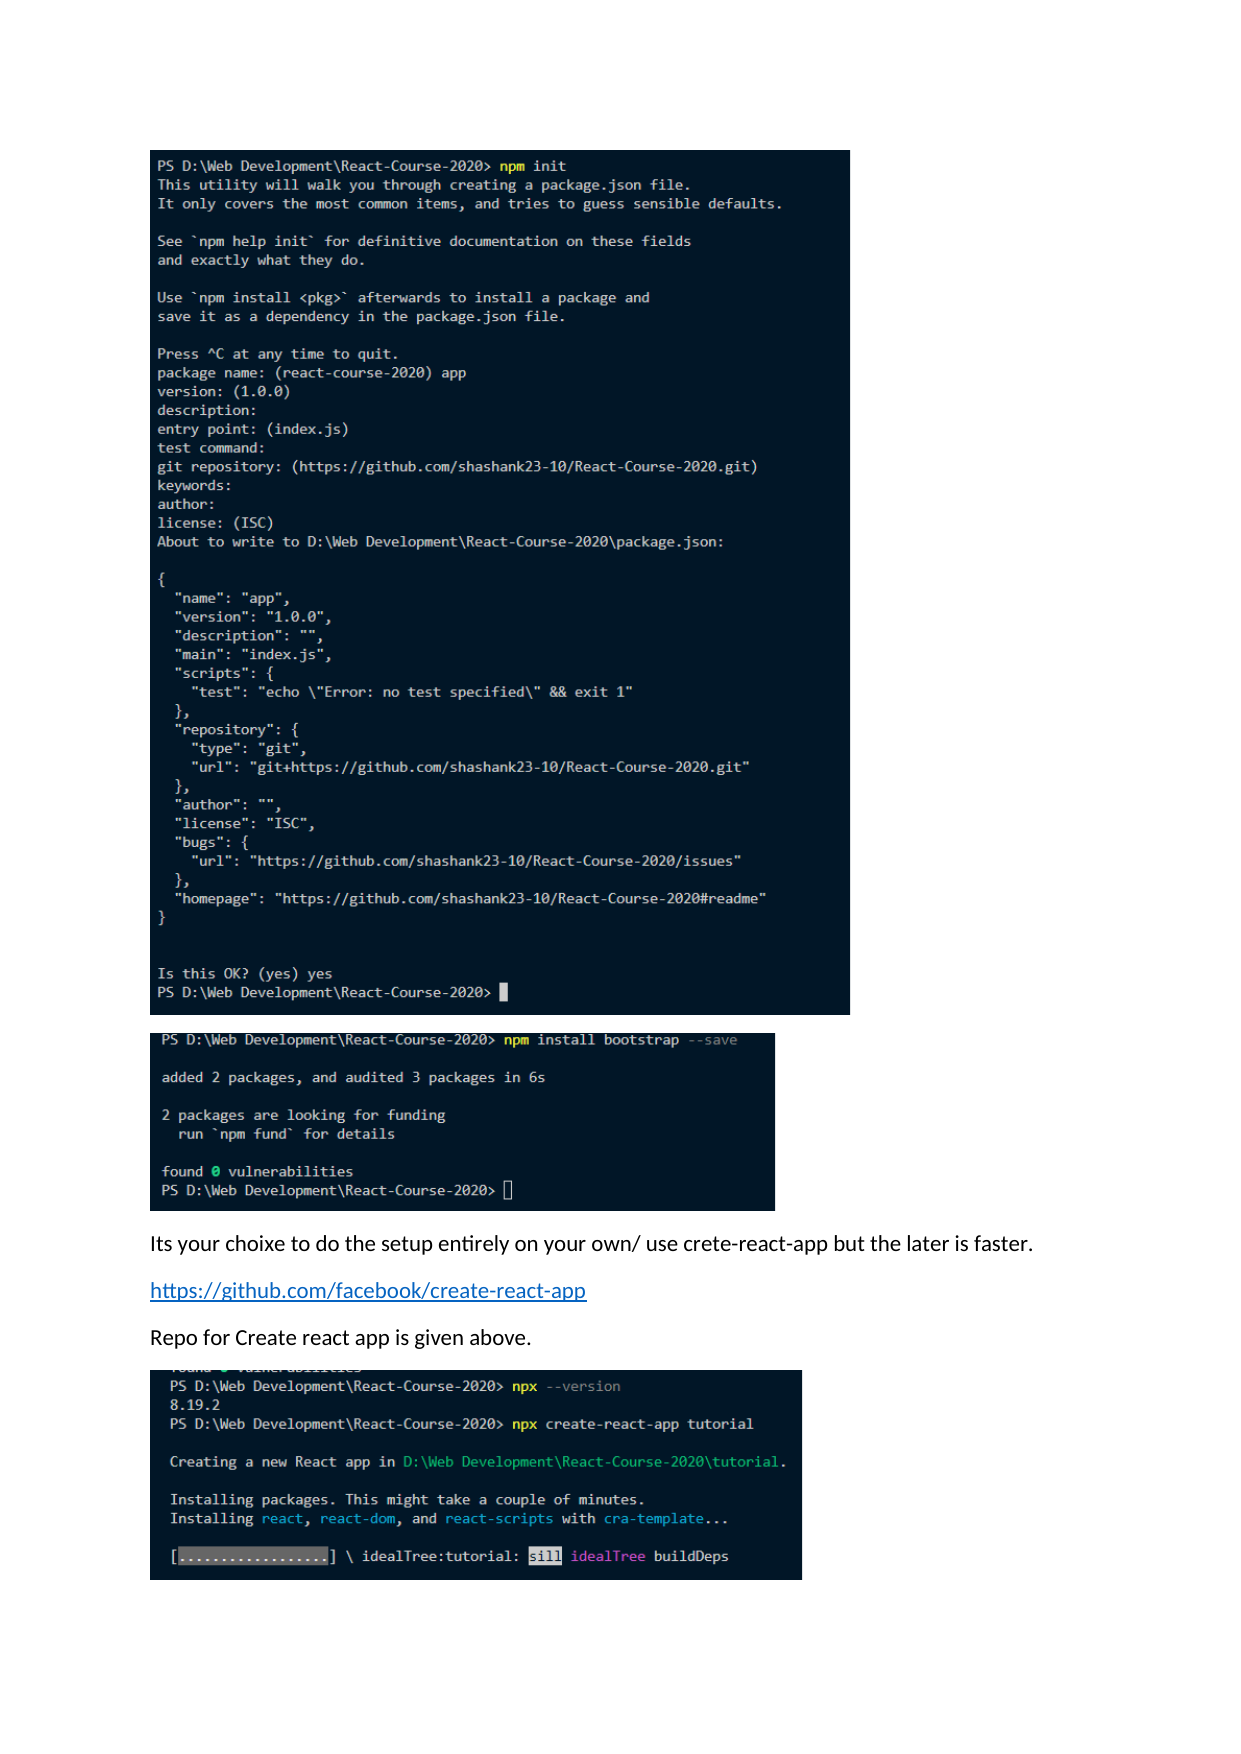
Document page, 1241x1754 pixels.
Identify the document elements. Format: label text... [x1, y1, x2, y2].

text https://github.com/facebook/create-react-app [150, 1276, 1090, 1304]
picture [150, 1033, 775, 1211]
picture [150, 1370, 803, 1580]
text Its your choixe to do the setup entirely on your own/ use crete-react-app but the later is faster. [150, 1229, 1090, 1257]
picture [150, 150, 851, 1015]
text Repo for Create react app is given above. [150, 1323, 1090, 1351]
